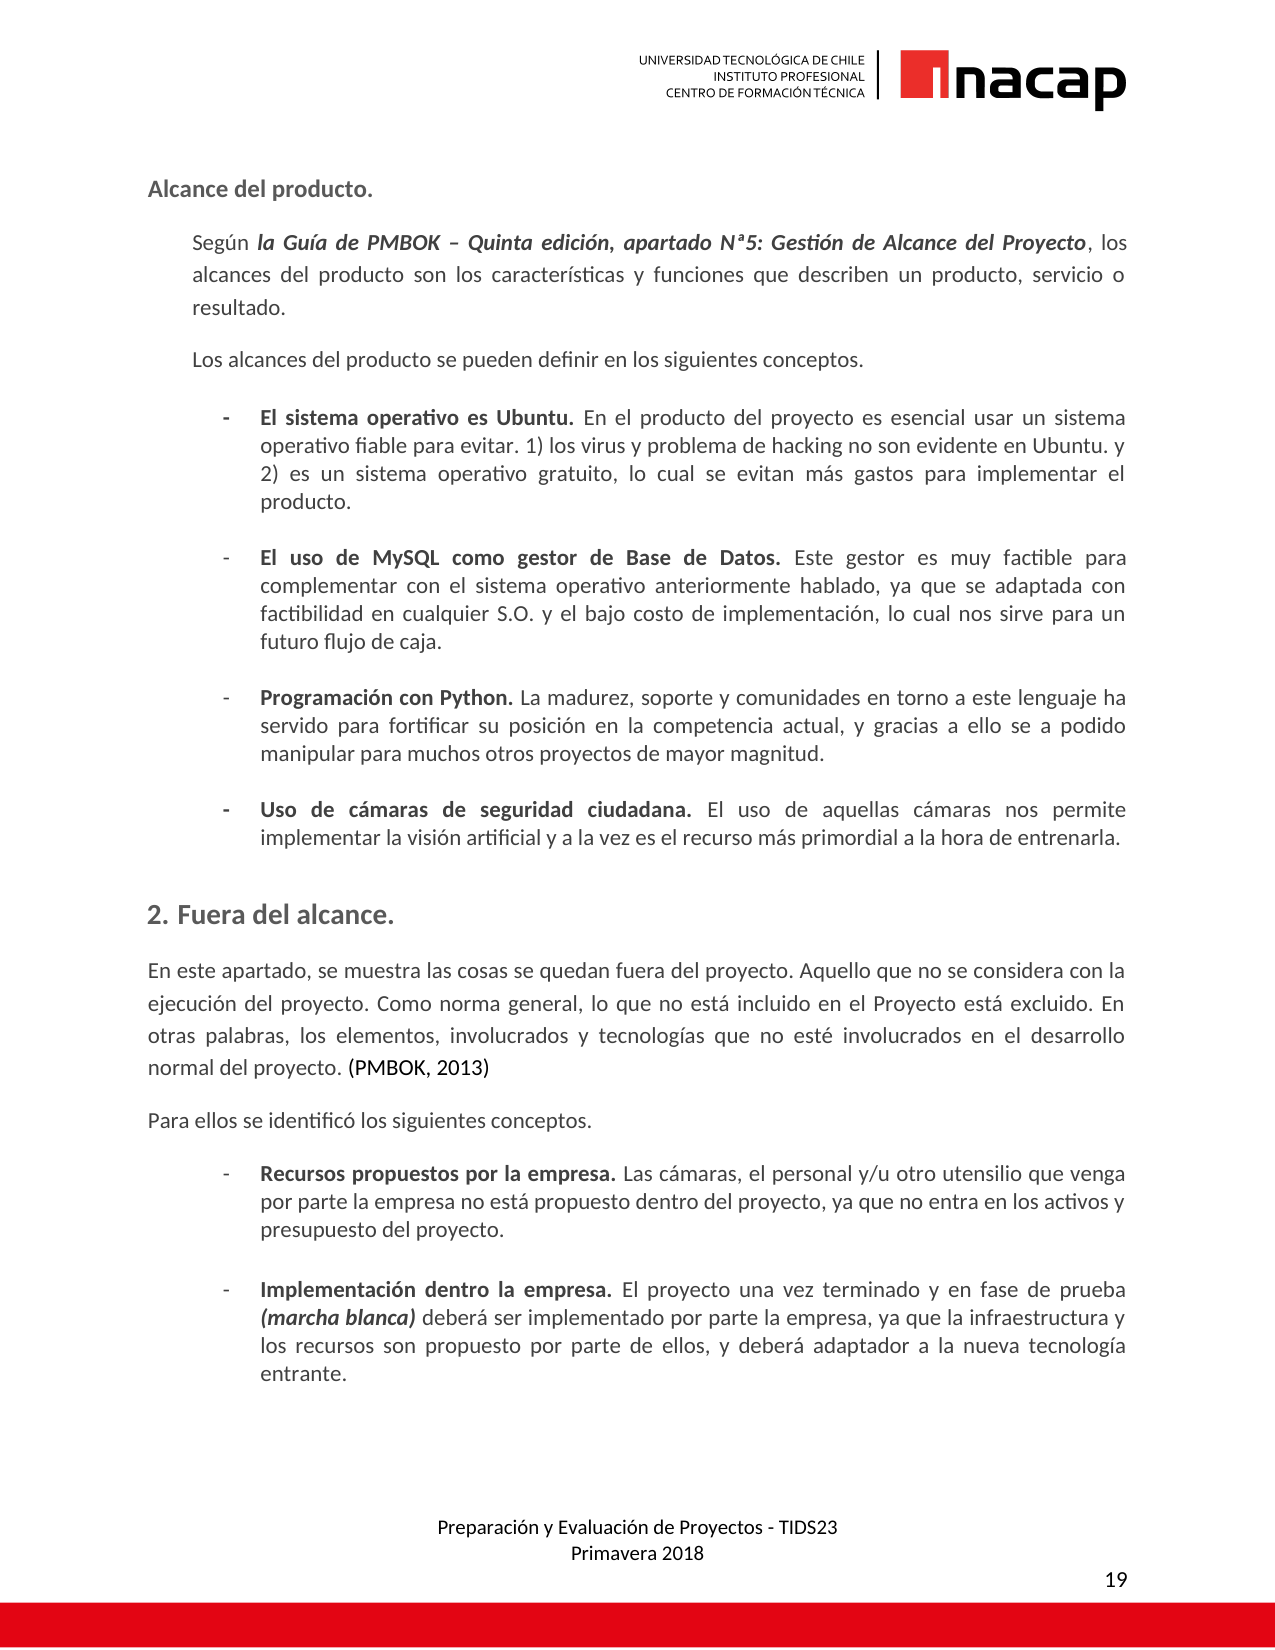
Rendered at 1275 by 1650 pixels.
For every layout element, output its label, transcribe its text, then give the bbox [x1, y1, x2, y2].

list Implementación dentro la empresa. El proyecto una vez terminado y en fase de prueba (marcha blanca) deberá ser implementado por parte la empresa, ya que la infraestructura y los recursos son propuesto por parte de ellos, y deberá adaptador a la nueva tecnología entrante. [223, 1275, 1127, 1387]
list Fuera del alcance. [147, 896, 1127, 931]
list Recursos propuestos por la empresa. Las cámaras, el personal y/u otro utensilio que venga por parte la empresa no está propuesto dentro del proyecto, ya que no entra en los activos y presupuesto del proyecto. [223, 1159, 1127, 1243]
text Según la Guía de PMBOK – Quinta edición, apartado Nª5: Gestión de Alcance del Proyecto, los alcances del producto son los características y funciones que describen un producto, servicio o resultado. [192, 228, 1127, 321]
text Los alcances del producto se pueden definir en los siguientes conceptos. [192, 346, 1127, 374]
list El uso de MySQL como gestor de Base de Datos. Este gestor es muy factible para complementar con el sistema operativo anteriormente hablado, ya que se adaptada con factibilidad en cualquier S.O. y el bajo costo de implementación, lo cual nos sirve para un futuro flujo de caja. [223, 543, 1127, 655]
list El sistema operativo es Ubuntu. En el producto del proyecto es esencial usar un sistema operativo fiable para evitar. 1) los virus y problema de hacking no son evidente en Ubuntu. y 2) es un sistema operativo gratuito, lo cual se evitan más gastos para implementar el producto. [223, 403, 1127, 515]
list Programación con Python. La madurez, soporte y comunidades en torno a este lenguaje ha servido para fortificar su posición en la competencia actual, y gracias a ello se a podido manipular para muchos otros proyectos de mayor magnitud. [223, 683, 1127, 767]
list Uso de cámaras de seguridad ciudadana. El uso de aquellas cámaras nos permite implementar la visión artificial y a la vez es el recurso más primordial a la hora de entrenarla. [223, 795, 1127, 851]
text Alcance del producto. [148, 173, 1127, 203]
picture [636, 46, 1128, 112]
text Para ellos se identificó los siguientes conceptos. [148, 1106, 1127, 1134]
text En este apartado, se muestra las cosas se quedan fuera del proyecto. Aquello que no se considera con la ejecución del proyecto. Como norma general, lo que no está incluido en el Proyecto está excluido. En otras palabras, los elementos, involucrados y tecnologías que no esté involucrados en el desarrollo normal del proyecto. [148, 956, 1127, 1081]
